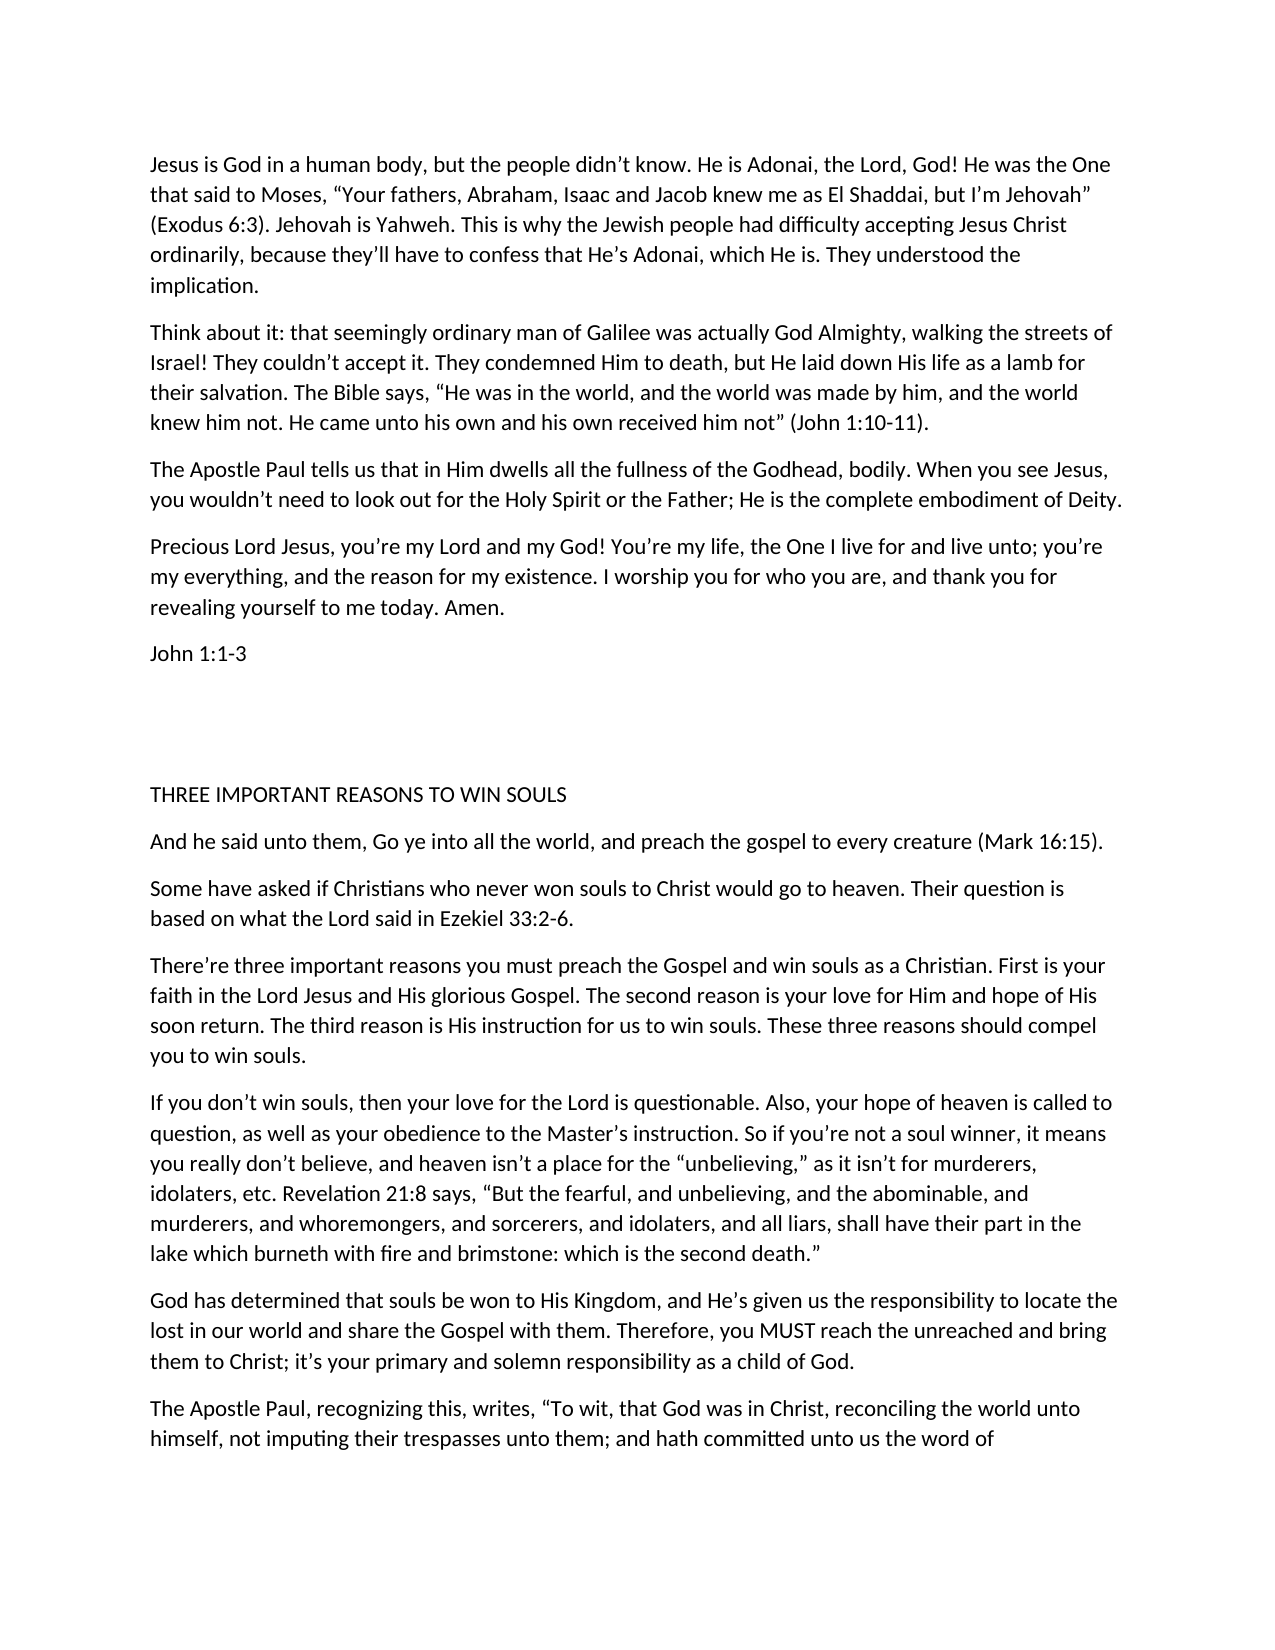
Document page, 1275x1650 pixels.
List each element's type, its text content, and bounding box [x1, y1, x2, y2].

text God has determined that souls be won to His Kingdom, and He’s given us the responsibility to locate the lost in our world and share the Gospel with them. Therefore, you MUST reach the unreached and bring them to Christ; it’s your primary and solemn responsibility as a child of God. [150, 1286, 1125, 1375]
text The Apostle Paul tells us that in Him dwells all the fullness of the Godhead, bodily. When you see Jesus, you wouldn’t need to look out for the Holy Spirit or the Father; He is the complete embodiment of Deity. [150, 455, 1125, 513]
text And he said unto them, Go ye into all the world, and preach the gospel to every creature (Mark 16:15). [150, 827, 1125, 855]
text There’re three important reasons you must preach the Gospel and win souls as a Christian. First is your faith in the Lord Jesus and His glorious Gospel. The second reason is your love for Him and hope of His soon return. The third reason is His instruction for us to win souls. These three reasons should compel you to win souls. [150, 951, 1125, 1070]
text Precious Lord Jesus, you’re my Lord and my God! You’re my life, the One I live for and live unto; you’re my everything, and the reason for my existence. I worship you for who you are, and thank you for revealing yourself to me today. Amen. [150, 532, 1125, 621]
text Some have asked if Christians who never won souls to Christ would go to heaven. Their question is based on what the Lord said in Ezekiel 33:2-6. [150, 874, 1125, 932]
text Jesus is God in a human body, but the people didn’t know. He is Adonai, the Lord, God! He was the One that said to Moses, “Your fathers, Abraham, Isaac and Jacob knew me as El Shaddai, but I’m Jehovah” (Exodus 6:3). Jehovah is Yahweh. This is why the Jewish people had difficulty accepting Jesus Christ ordinarily, because they’ll have to confess that He’s Adonai, which He is. They understood the implication. [150, 150, 1125, 299]
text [150, 1394, 1125, 1452]
text Think about it: that seemingly ordinary man of Galilee was actually God Almighty, walking the streets of Israel! They couldn’t accept it. They condemned Him to death, but He laid down His life as a lamb for their salvation. The Bible says, “He was in the world, and the world was made by him, and the world knew him not. He came unto his own and his own received him not” (John 1:10-11). [150, 318, 1125, 436]
text THREE IMPORTANT REASONS TO WIN SOULS [150, 780, 1125, 808]
text John 1:1-3 [150, 639, 1125, 668]
text If you don’t win souls, then your love for the Lord is questionable. Also, your hope of heaven is called to question, as well as your obedience to the Master’s instruction. So if you’re not a soul winner, it means you really don’t believe, and heaven isn’t a place for the “unbelieving,” as it isn’t for murderers, idolaters, etc. Revelation 21:8 says, “But the fearful, and unbelieving, and the abominable, and murderers, and whoremongers, and sorcerers, and idolaters, and all liars, shall have their part in the lake which burneth with fire and brimstone: which is the second death.” [150, 1088, 1125, 1268]
